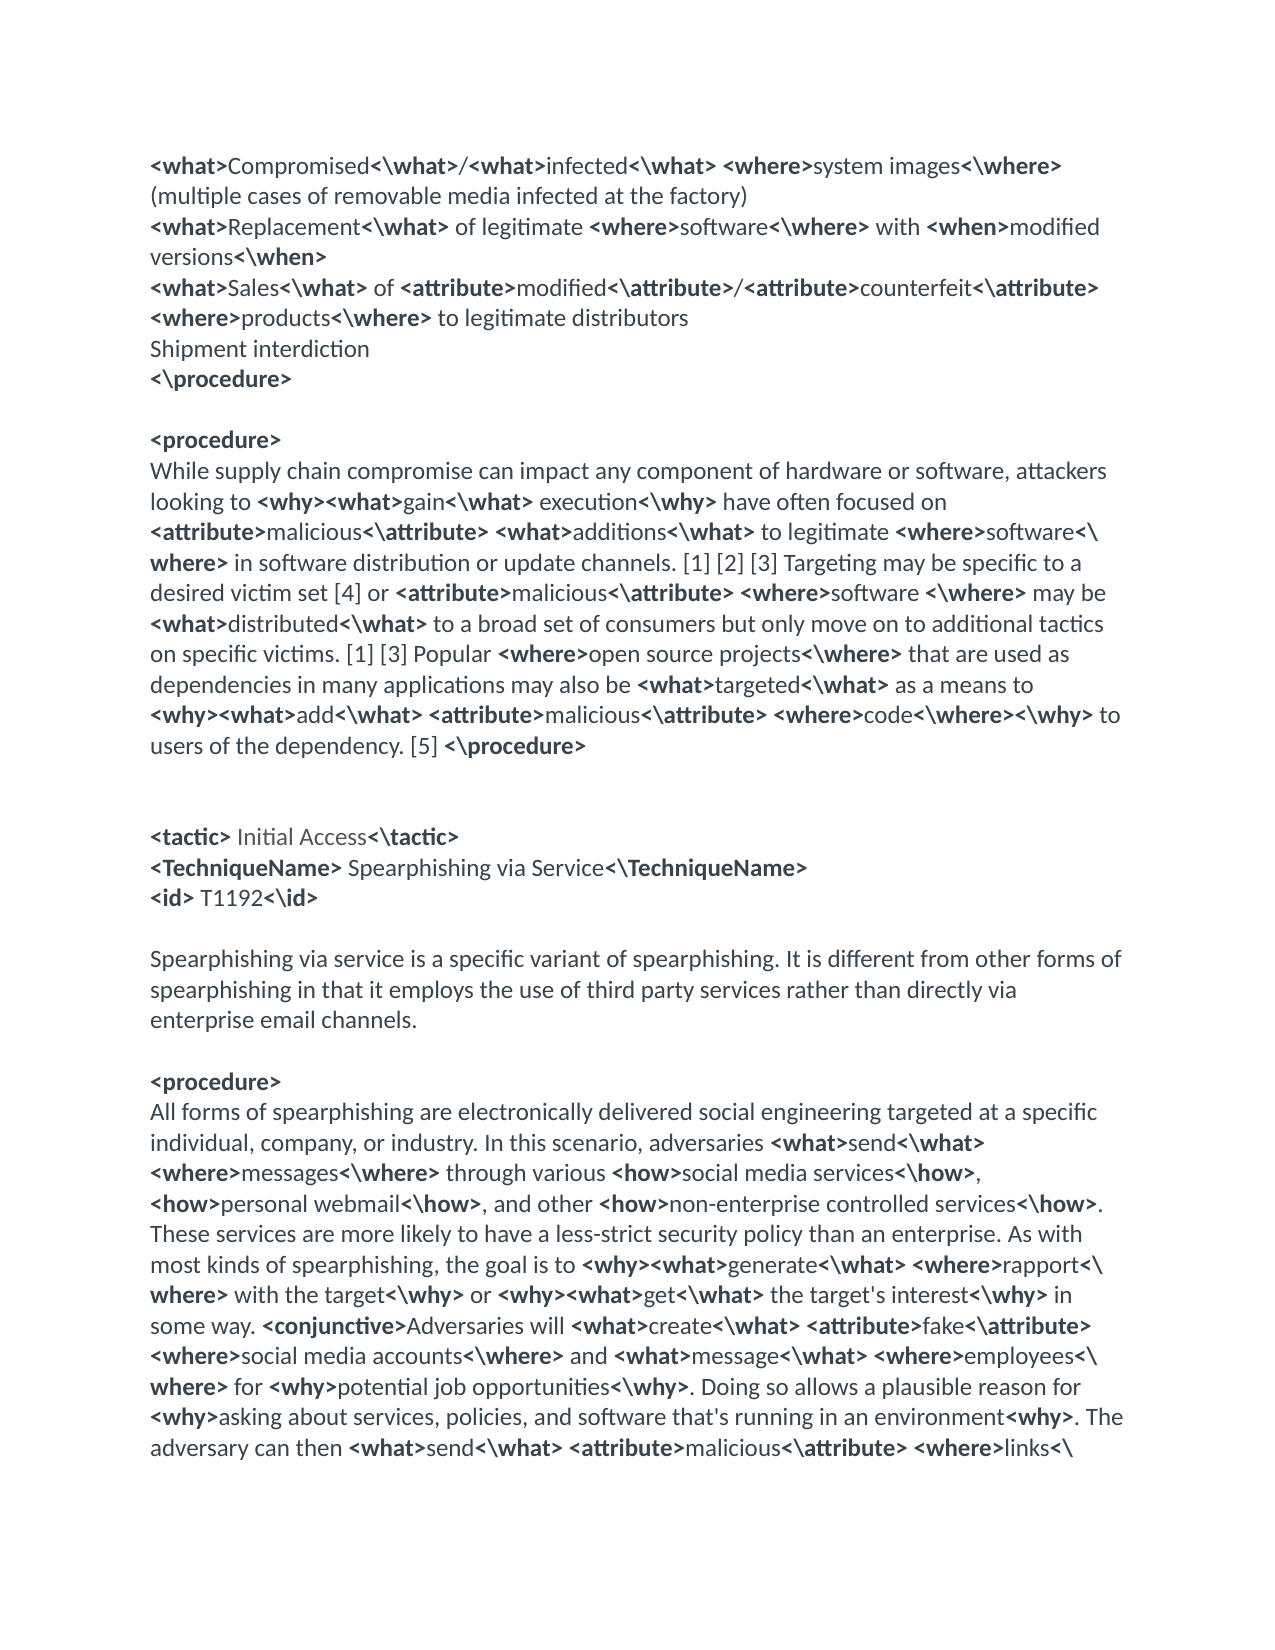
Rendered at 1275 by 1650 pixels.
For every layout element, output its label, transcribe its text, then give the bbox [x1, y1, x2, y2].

text <what>Replacement<\what> of legitimate <where>software<\where> with <when>modified versions<\when> [150, 211, 1125, 272]
text <\procedure> [150, 364, 1125, 394]
text <id> T1192<\id> [150, 882, 1125, 913]
text <procedure> [150, 1066, 1125, 1096]
text Spearphishing via service is a specific variant of spearphishing. It is different from other forms of spearphishing in that it employs the use of third party services rather than directly via enterprise email channels. [150, 943, 1125, 1035]
text <tactic> Initial Access<\tactic> [150, 821, 231, 852]
text <TechniqueName> Spearphishing via Service<\TechniqueName> [150, 852, 1125, 882]
text Shipment interdiction [150, 333, 1125, 364]
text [150, 1096, 1125, 1462]
text <what>Compromised<\what>/<what>infected<\what> <where>system images<\where> (multiple cases of removable media infected at the factory) [150, 150, 1125, 211]
text <what>Sales<\what> of <attribute>modified<\attribute>/<attribute>counterfeit<\attribute> <where>products<\where> to legitimate distributors [150, 272, 1125, 333]
text <procedure> [150, 425, 1125, 455]
text While supply chain compromise can impact any component of hardware or software, attackers looking to <why><what>gain<\what> execution<\why> have often focused on <attribute>malicious<\attribute> <what>additions<\what> to legitimate <where>software<\where> in software distribution or update channels. [1] [2] [3] Targeting may be specific to a desired victim set [4] or <attribute>malicious<\attribute> <where>software <\where> may be <what>distributed<\what> to a broad set of consumers but only move on to additional tactics on specific victims. [1] [3] Popular <where>open source projects<\where> that are used as dependencies in many applications may also be <what>targeted<\what> as a means to <why><what>add<\what> <attribute>malicious<\attribute> <where>code<\where><\why> to users of the dependency. [5] <\procedure> [150, 455, 1125, 760]
text <tactic> Initial Access<\tactic> [367, 821, 1125, 852]
